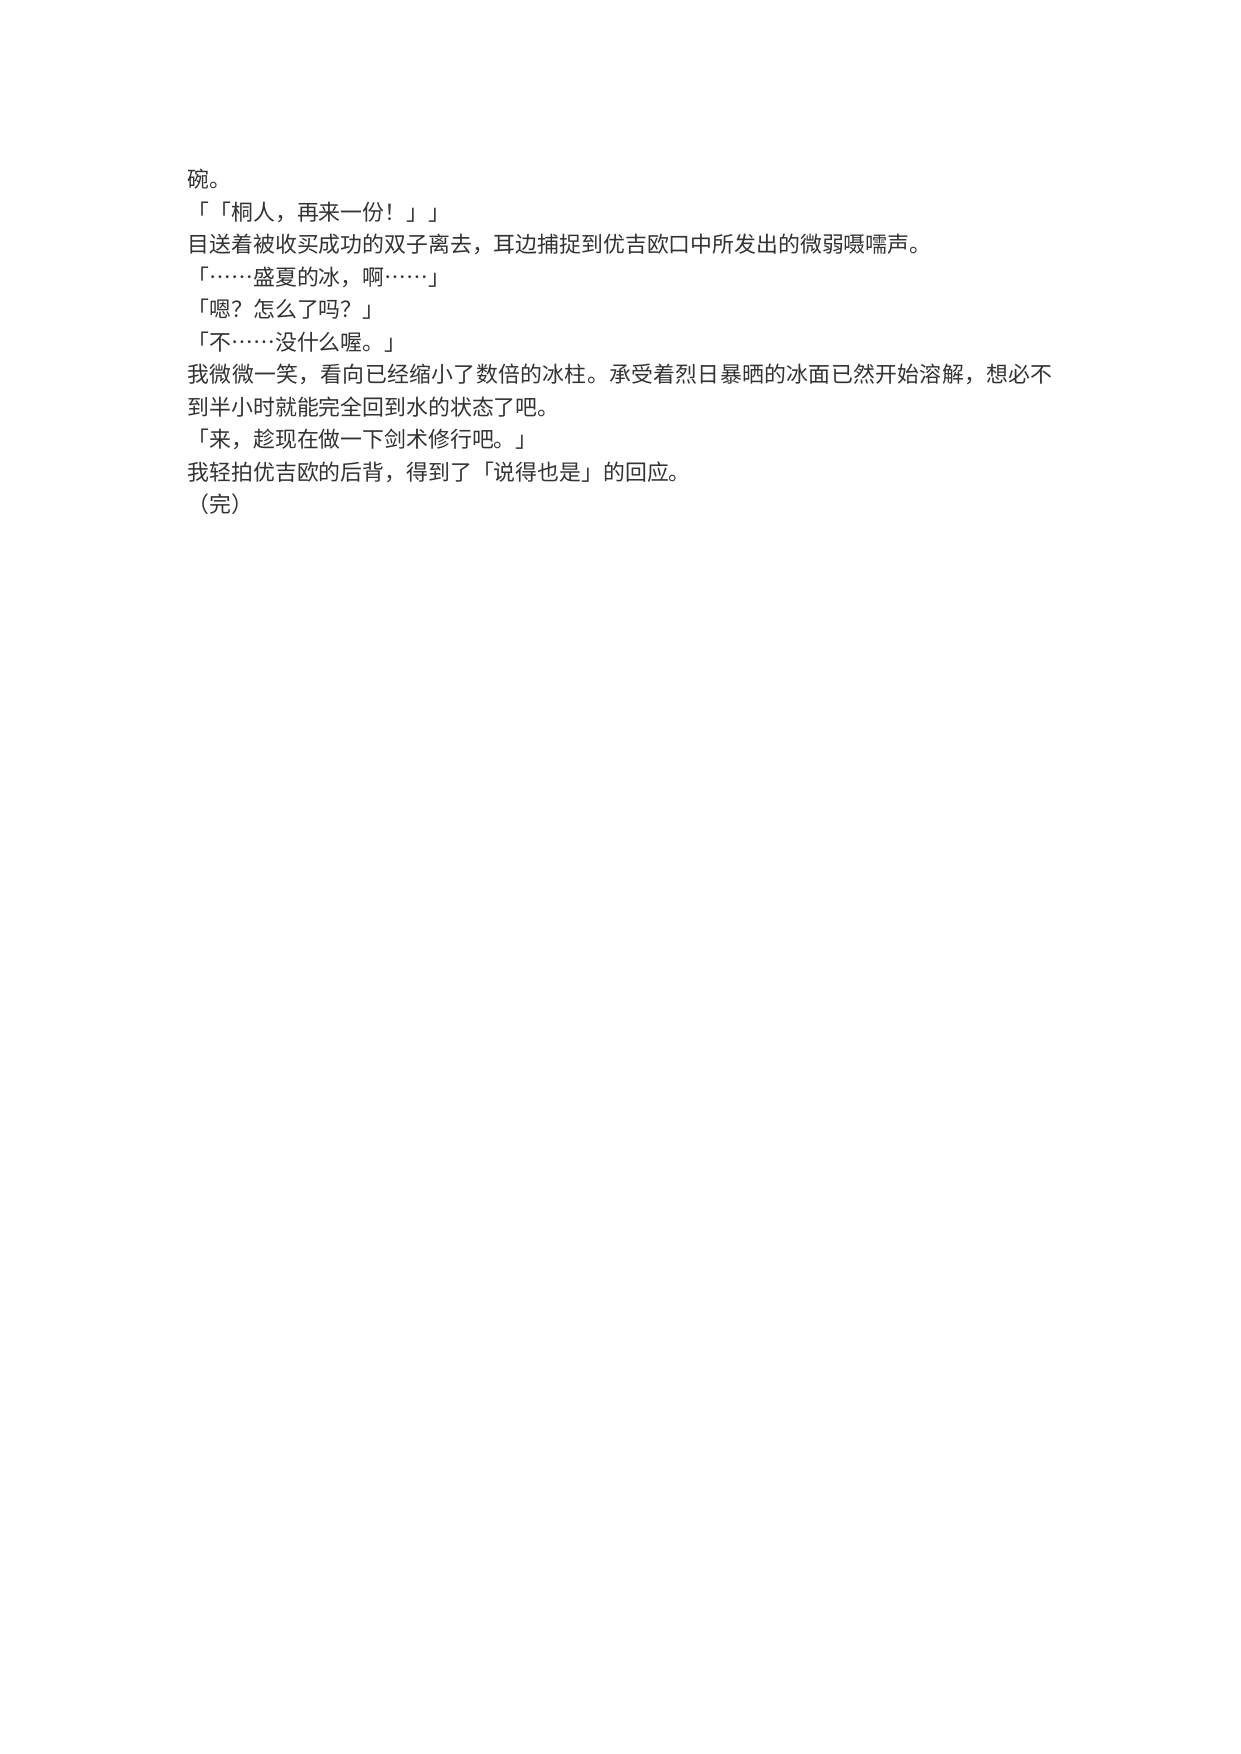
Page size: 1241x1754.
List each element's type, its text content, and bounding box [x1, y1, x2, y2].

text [187, 162, 1053, 227]
text 目送着被收买成功的双子离去，耳边捕捉到优吉欧口中所发出的微弱嗫嚅声。 「……盛夏的冰，啊……」 「嗯？怎么了吗？」 「不……没什么喔。」 我微微一笑，看向已经缩小了数倍的冰柱。承受着烈日暴晒的冰面已然开始溶解，想必不到半小时就能完全回到水的状态了吧。 「来，趁现在做一下剑术修行吧。」 我轻拍优吉欧的后背，得到了「说得也是」的回应。 （完） [187, 227, 1053, 519]
